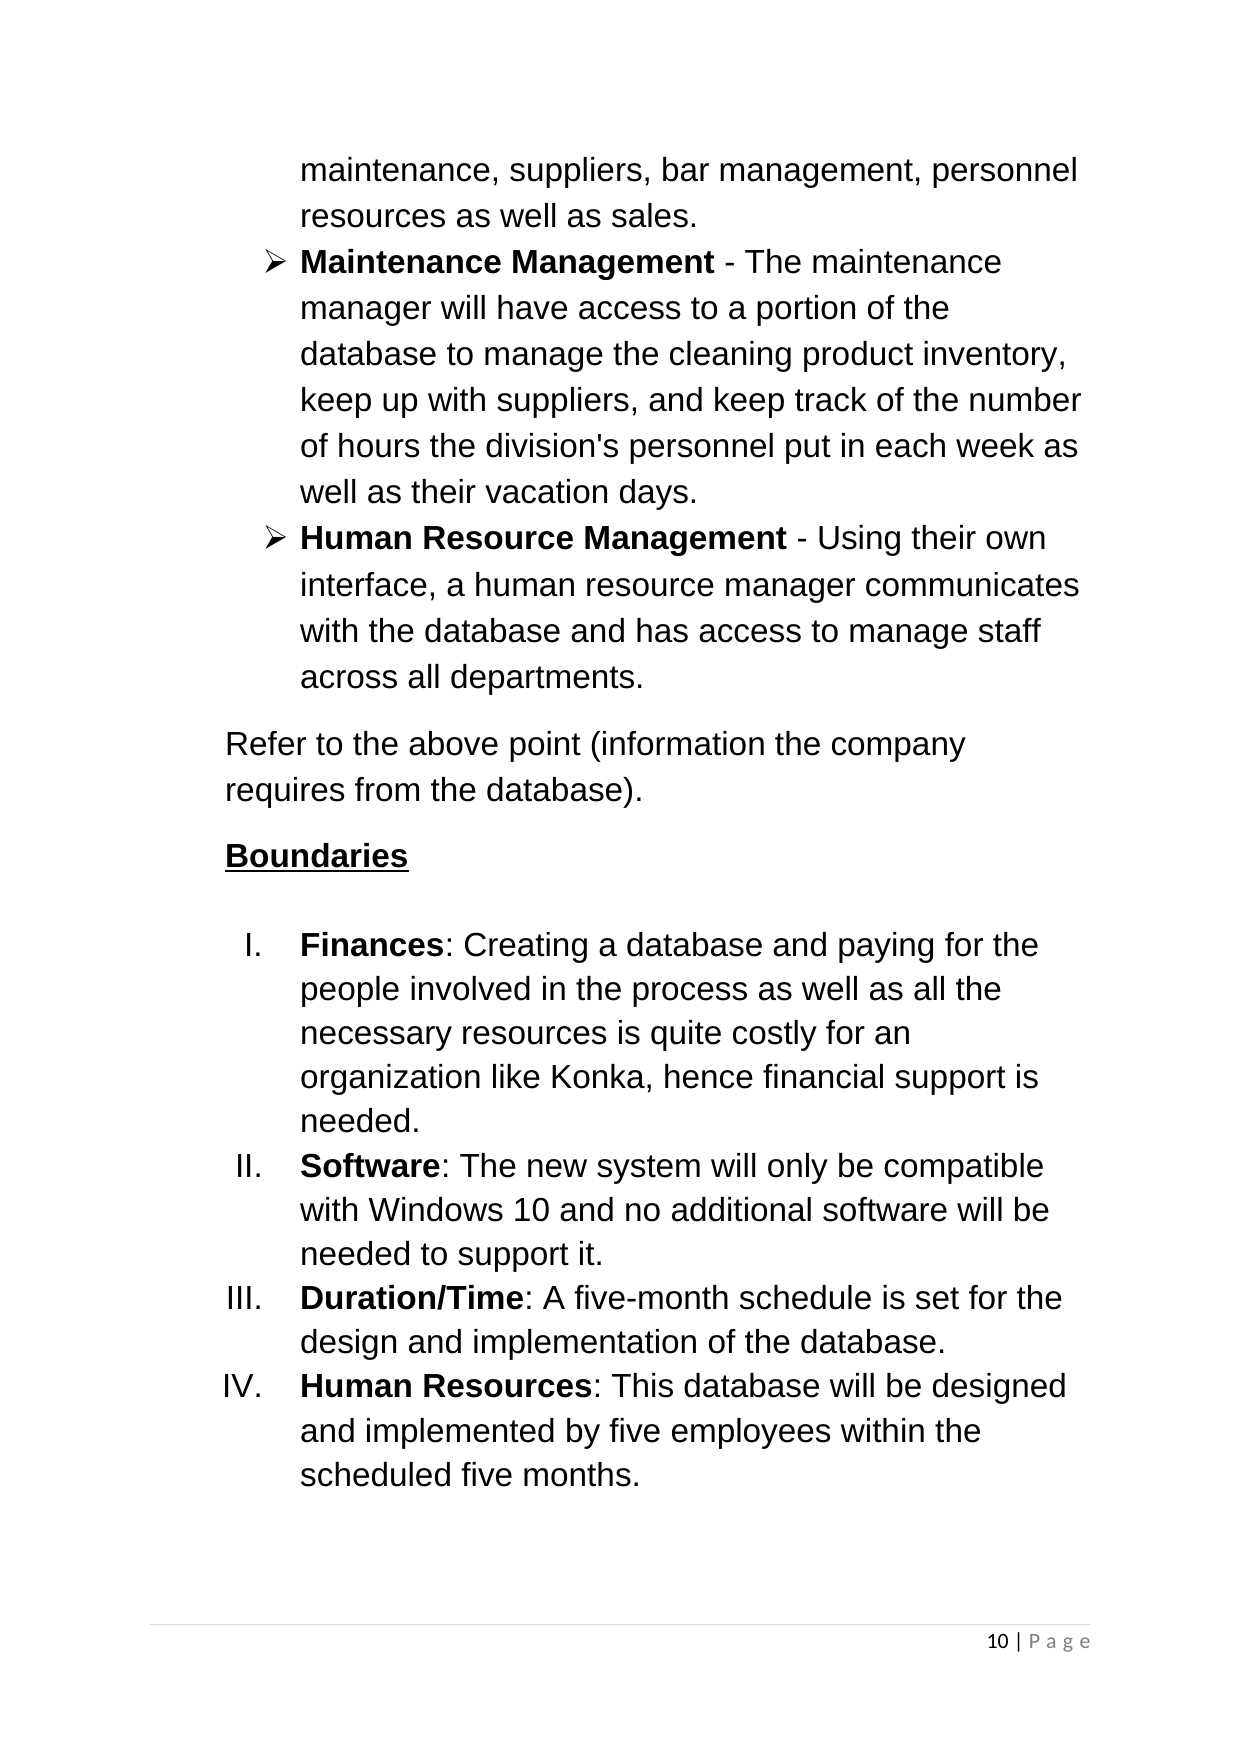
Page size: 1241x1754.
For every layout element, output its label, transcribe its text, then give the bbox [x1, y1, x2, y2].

text Boundaries [225, 836, 1090, 875]
list Duration/Time: A five-month schedule is set for the design and implementation of the database. [262, 1278, 1090, 1361]
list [262, 150, 1090, 234]
list Finances: Creating a database and paying for the people involved in the process as well as all the necessary resources is quite costly for an organization like Konka, hence financial support is needed. [262, 925, 1090, 1140]
list Software: The new system will only be compatible with Windows 10 and no additional software will be needed to support it. [262, 1146, 1090, 1272]
list Human Resources: This database will be designed and implemented by five employees within the scheduled five months. [262, 1366, 1090, 1493]
list Human Resource Management - Using their own interface, a human resource manager communicates with the database and has access to manage staff across all departments. [262, 518, 1090, 695]
list Maintenance Management - The maintenance manager will have access to a portion of the database to manage the cleaning product inventory, keep up with suppliers, and keep track of the number of hours the division's personnel put in each week as well as their vacation days. [262, 242, 1090, 511]
text Refer to the above point (information the company requires from the database). [225, 723, 1090, 808]
